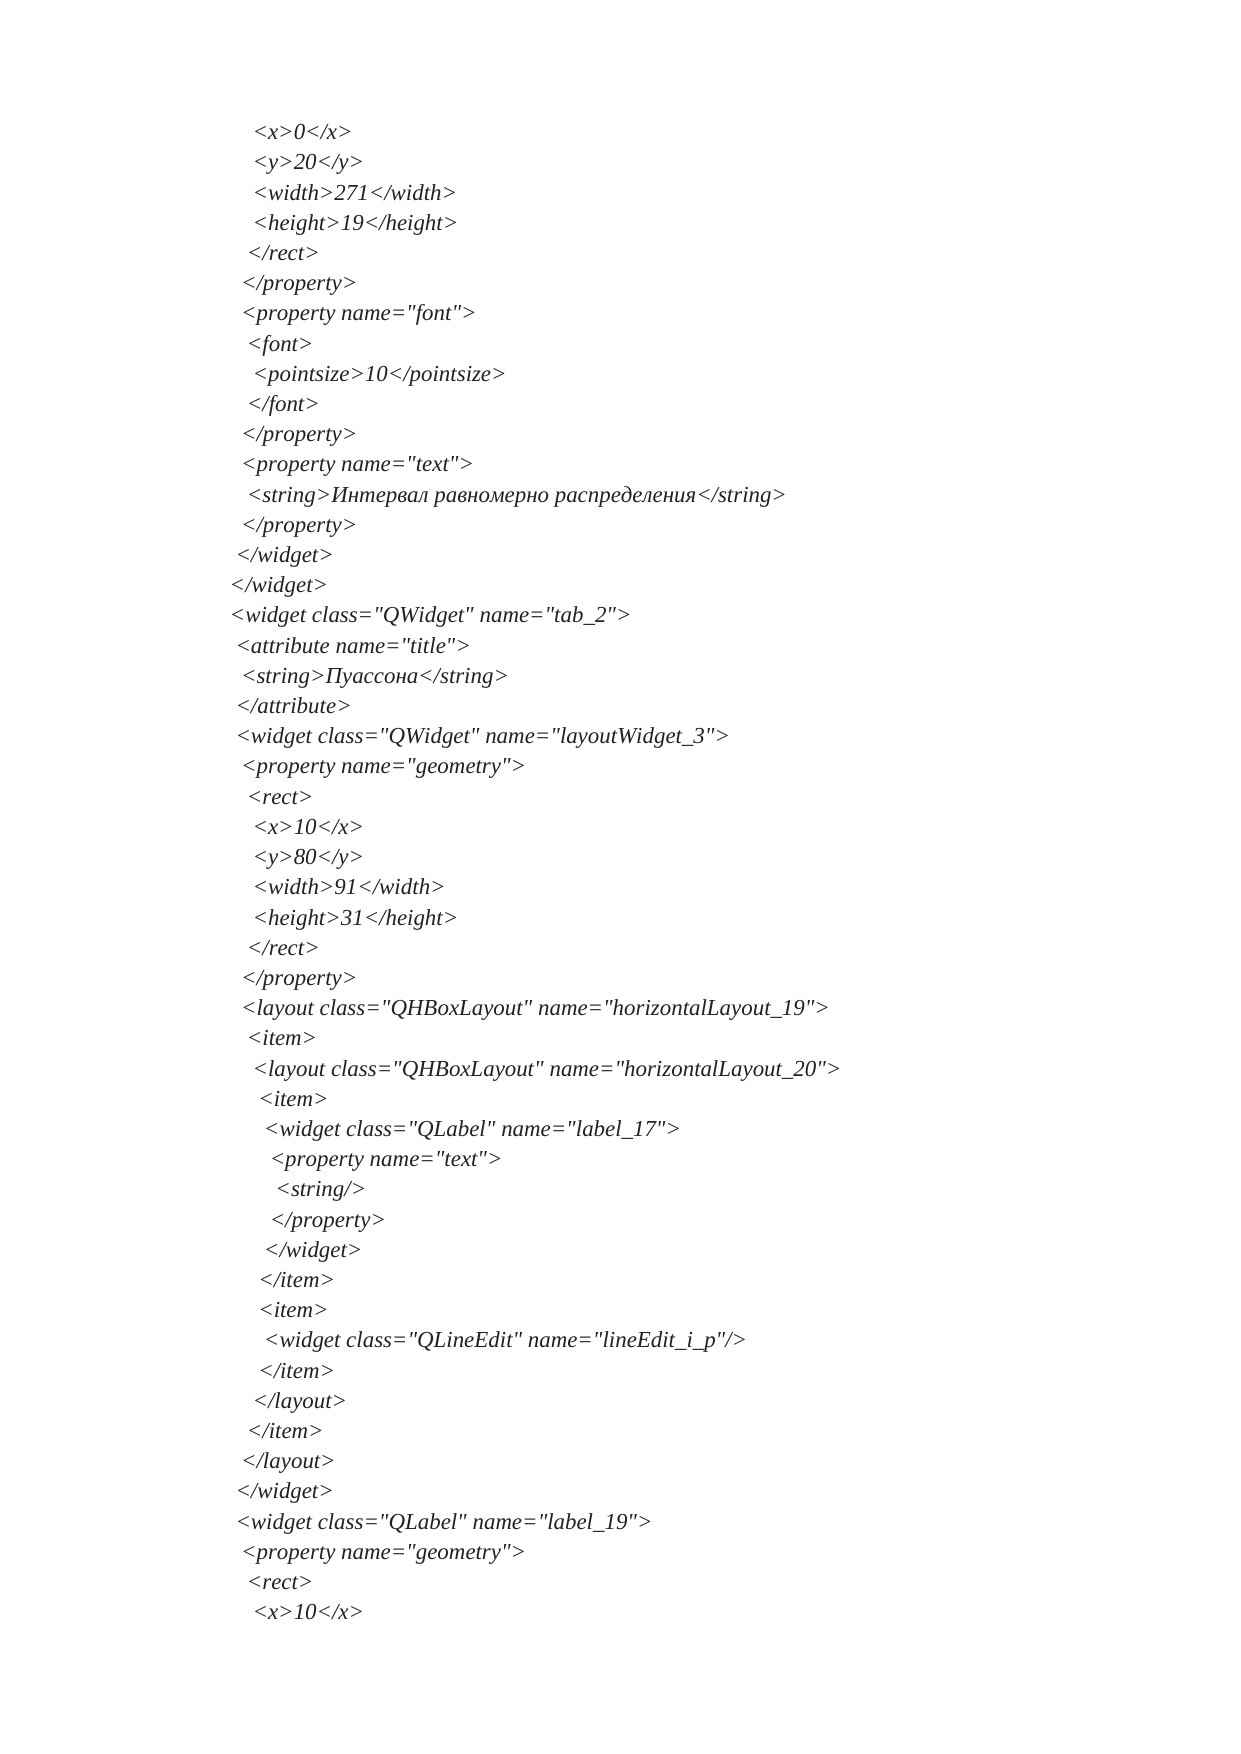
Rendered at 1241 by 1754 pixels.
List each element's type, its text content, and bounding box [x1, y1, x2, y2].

text <item> [178, 1085, 1181, 1111]
text </item> [178, 1266, 1181, 1292]
text </attribute> [178, 692, 1181, 718]
text </layout> [178, 1387, 1181, 1413]
text <widget class="QLabel" name="label_19"> [178, 1508, 1181, 1534]
text <rect> [178, 783, 1181, 809]
text </property> [178, 269, 1181, 296]
text </property> [178, 420, 1181, 447]
text </font> [178, 390, 1181, 416]
text <widget class="QWidget" name="layoutWidget_3"> [178, 722, 1181, 749]
text <widget class="QLabel" name="label_17"> [178, 1115, 1181, 1141]
text <property name="geometry"> [178, 1538, 1181, 1564]
text <property name="font"> [178, 299, 1181, 326]
text <string/> [178, 1175, 1181, 1202]
text <string>Интервал равномерно распределения</string> [178, 481, 1181, 507]
text <item> [178, 1296, 1181, 1323]
text <width>91</width> [178, 873, 1181, 900]
text </widget> [178, 541, 1181, 567]
text </widget> [178, 1477, 1181, 1504]
text <height>19</height> [178, 209, 1181, 235]
text <y>20</y> [178, 148, 1181, 175]
text <layout class="QHBoxLayout" name="horizontalLayout_19"> [178, 994, 1181, 1021]
text <property name="text"> [178, 450, 1181, 477]
text <font> [178, 329, 1181, 356]
text </layout> [178, 1447, 1181, 1474]
text </rect> [178, 934, 1181, 960]
text </rect> [178, 239, 1181, 265]
text <pointsize>10</pointsize> [178, 360, 1181, 386]
text <property name="geometry"> [178, 752, 1181, 779]
text </item> [178, 1357, 1181, 1383]
text </widget> [178, 1236, 1181, 1262]
text </widget> [178, 571, 1181, 598]
text <x>10</x> [178, 1598, 1181, 1625]
text <layout class="QHBoxLayout" name="horizontalLayout_20"> [178, 1054, 1181, 1081]
text <widget class="QWidget" name="tab_2"> [178, 601, 1181, 628]
text <x>0</x> [178, 118, 1181, 144]
text <string>Пуассона</string> [178, 662, 1181, 688]
text <x>10</x> [178, 813, 1181, 839]
text <attribute name="title"> [178, 632, 1181, 658]
text <width>271</width> [178, 178, 1181, 205]
text <item> [178, 1024, 1181, 1051]
text </property> [178, 964, 1181, 990]
text <rect> [178, 1568, 1181, 1594]
text </property> [178, 1206, 1181, 1232]
text <property name="text"> [178, 1145, 1181, 1172]
text </property> [178, 511, 1181, 537]
text <height>31</height> [178, 903, 1181, 930]
text <y>80</y> [178, 843, 1181, 869]
text <widget class="QLineEdit" name="lineEdit_i_p"/> [178, 1326, 1181, 1353]
text </item> [178, 1417, 1181, 1443]
